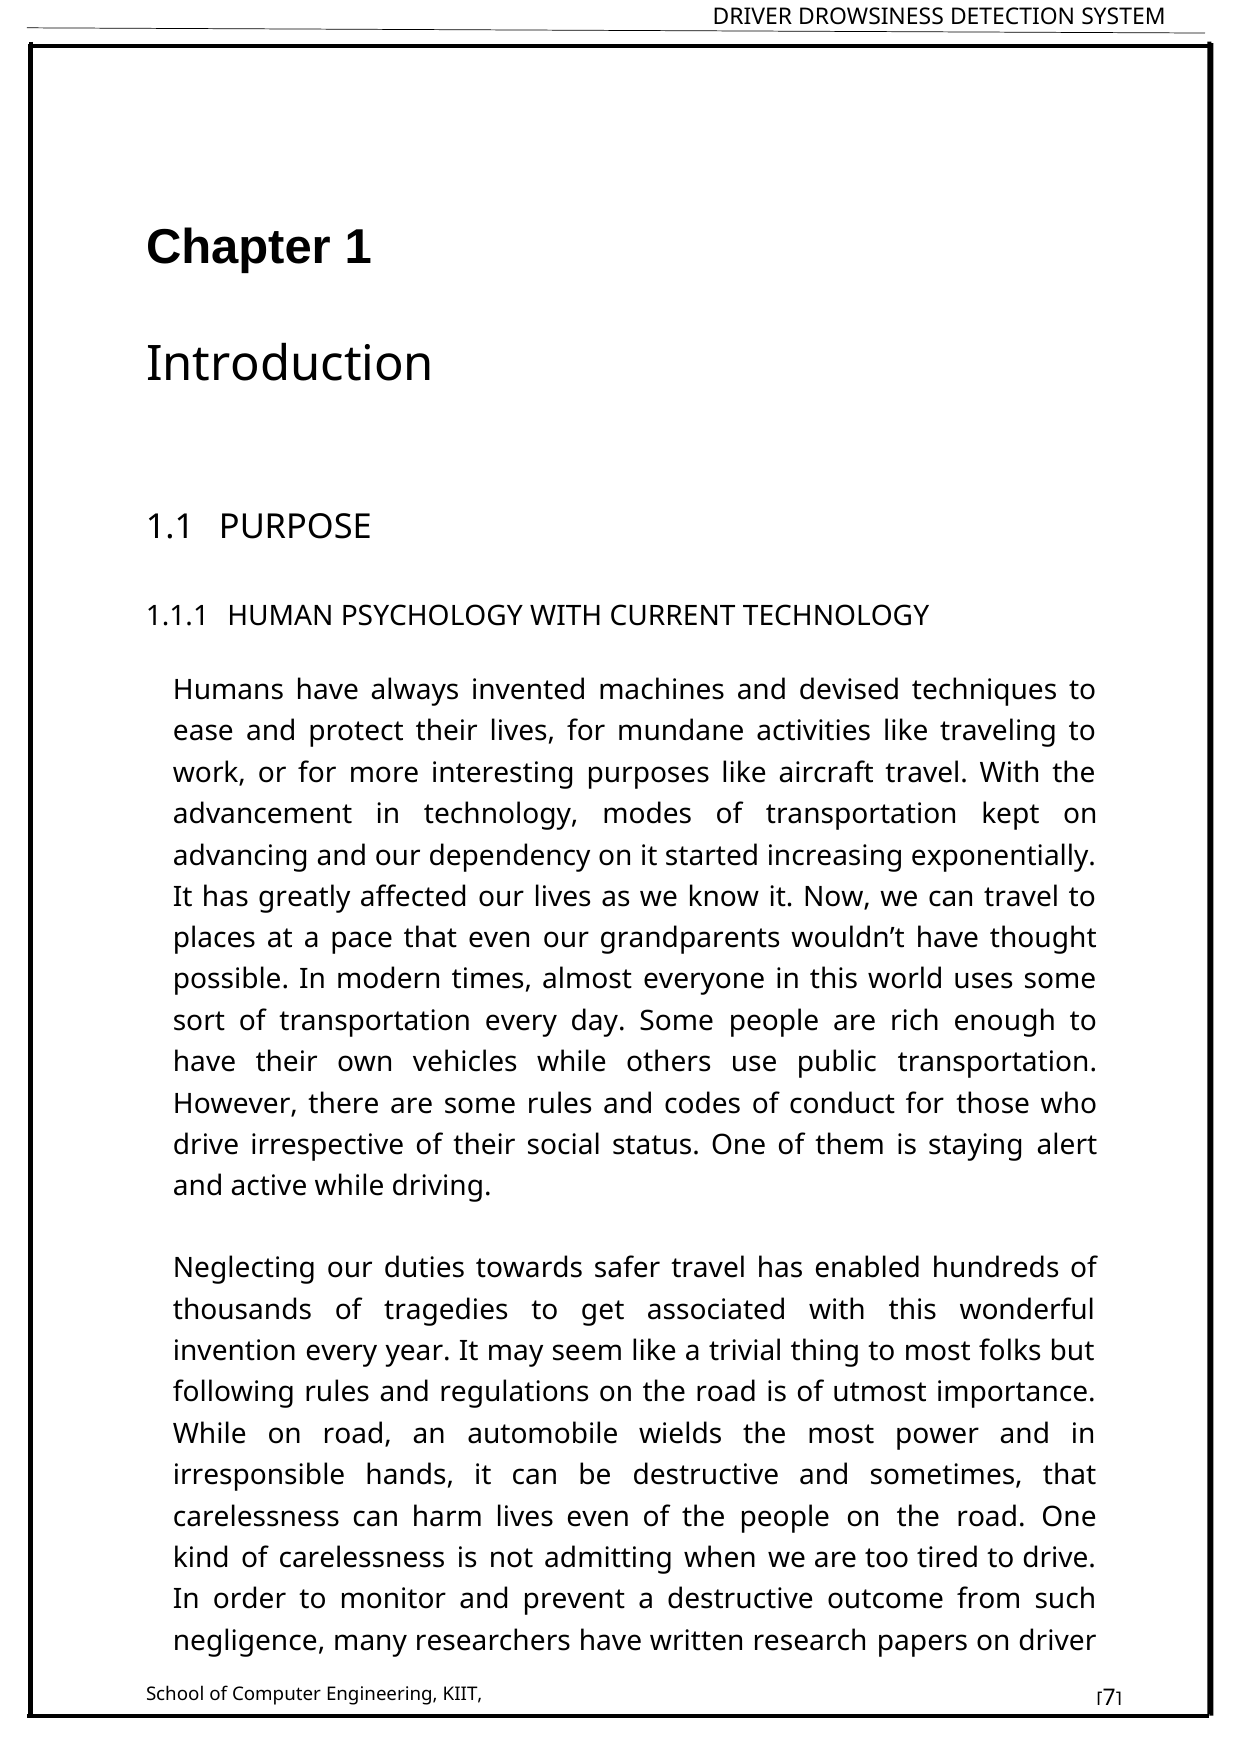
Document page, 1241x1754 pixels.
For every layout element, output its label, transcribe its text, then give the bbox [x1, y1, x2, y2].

subtitle Chapter 1 [146, 218, 1211, 274]
list HUMAN PSYCHOLOGY WITH CURRENT TECHNOLOGY [146, 595, 1211, 633]
text Humans have always invented machines and devised techniques to ease and protect their lives, for mundane activities like traveling to work, or for more interesting purposes like aircraft travel. With the advancement in technology, modes of transportation kept on advancing and our dependency on it started increasing exponentially. It has greatly affected our lives as we know it. Now, we can travel to places at a pace that even our grandparents wouldn’t have thought possible. In modern times, almost everyone in this world uses some sort of transportation every day. Some people are rich enough to have their own vehicles while others use public transportation. However, there are some rules and codes of conduct for those who drive irrespective of their social status. One of them is staying alert and active while driving. [173, 669, 1097, 1204]
subtitle PURPOSE [146, 502, 1211, 549]
subtitle Introduction [146, 328, 1211, 395]
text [173, 1248, 1097, 1658]
